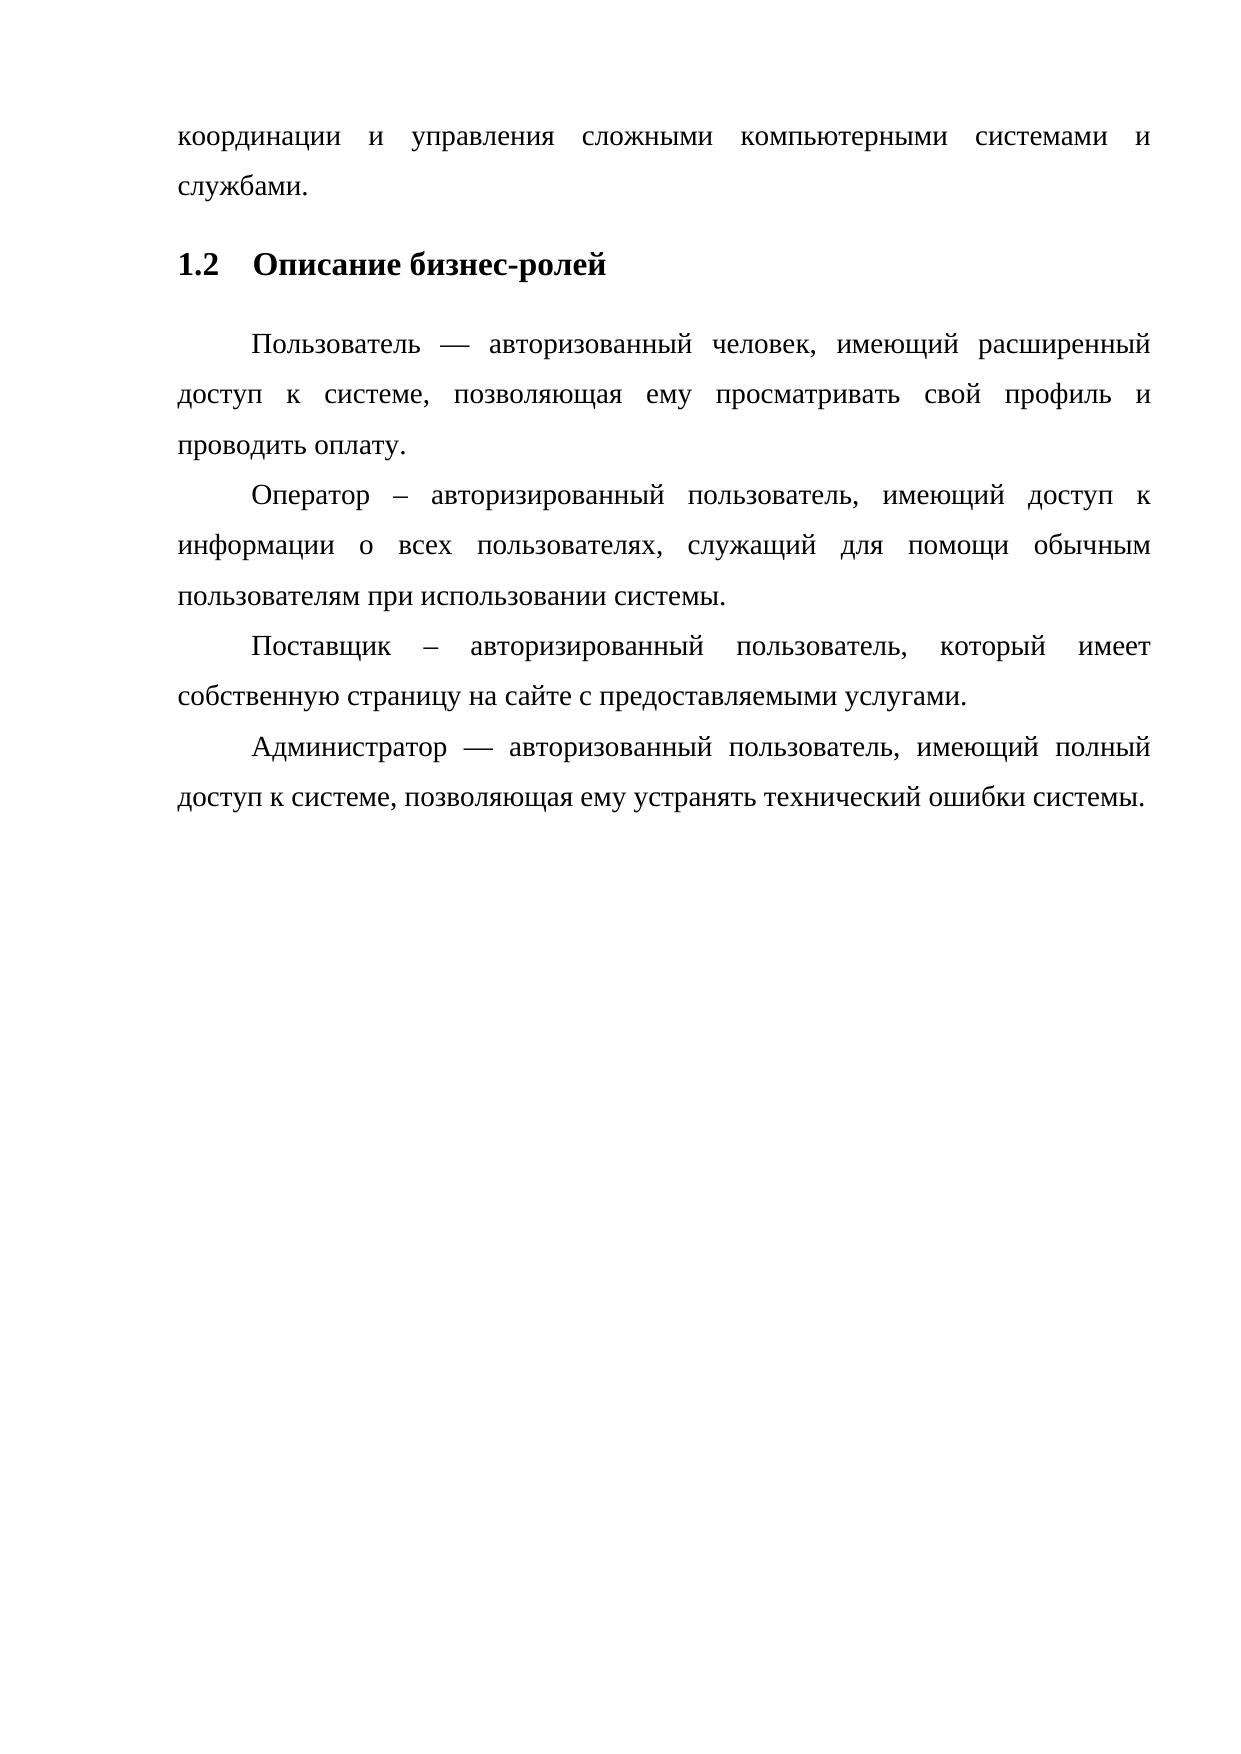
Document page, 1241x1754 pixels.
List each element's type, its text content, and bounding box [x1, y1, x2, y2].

text Пользователь — авторизованный человек, имеющий расширенный доступ к системе, позволяющая ему просматривать свой профиль и проводить оплату. [177, 326, 1152, 460]
subtitle Описание бизнес-ролей [177, 244, 1152, 282]
text Поставщик – авторизированный пользователь, который имеет собственную страницу на сайте с предоставляемыми услугами. [177, 628, 1152, 712]
text Оператор – авторизированный пользователь, имеющий доступ к информации о всех пользователях, служащий для помощи обычным пользователям при использовании системы. [177, 477, 1152, 611]
text Администратор — авторизованный пользователь, имеющий полный доступ к системе, позволяющая ему устранять технический ошибки системы. [177, 729, 1152, 813]
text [177, 118, 1152, 202]
